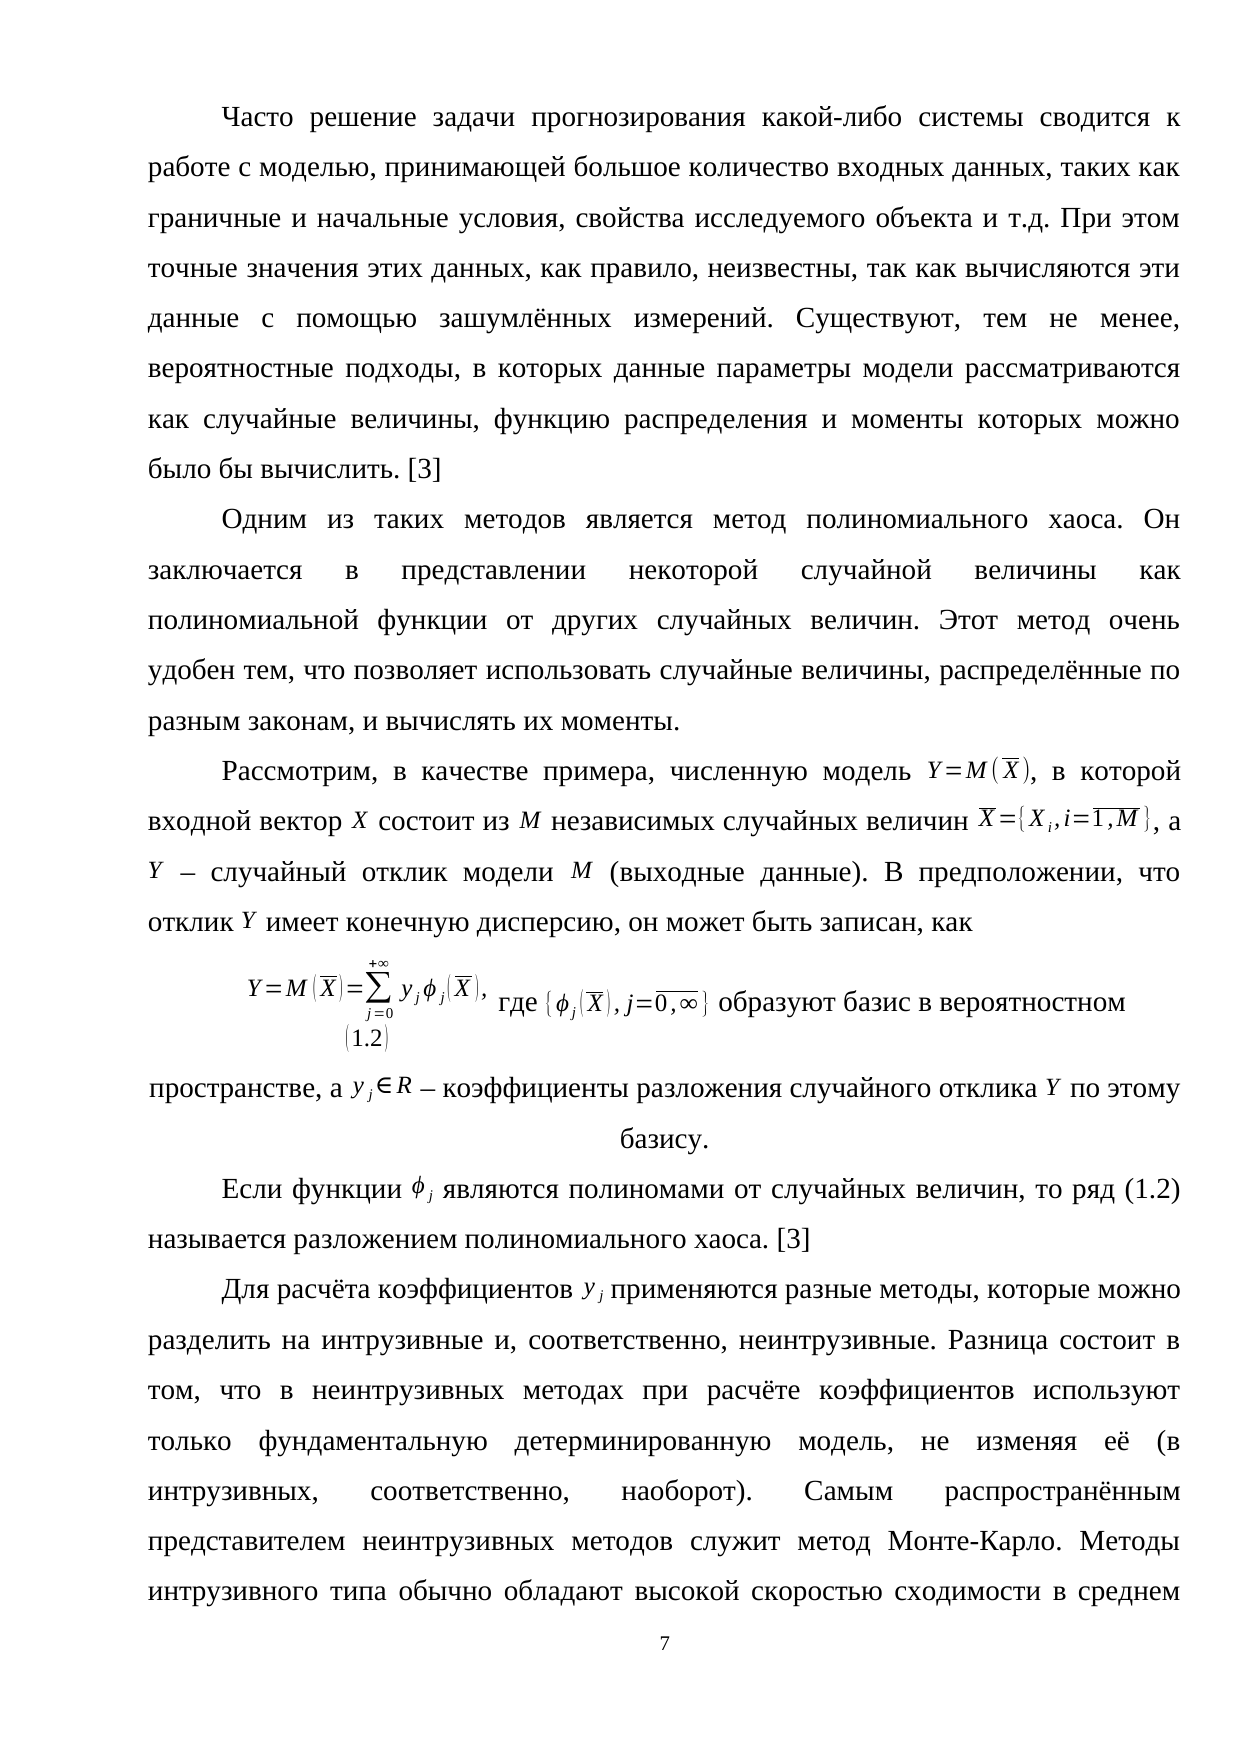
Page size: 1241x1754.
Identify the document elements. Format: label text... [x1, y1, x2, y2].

text Рассмотрим, в качестве примера, численную модель , в которой входной вектор состоит из независимых случайных величин , а – случайный отклик модели (выходные данные). В предположении, что отклик имеет конечную дисперсию, он может быть записан, как [148, 753, 1181, 938]
text Одним из таких методов является метод полиномиального хаоса. Он заключается в представлении некоторой случайной величины как полиномиальной функции от других случайных величин. Этот метод очень удобен тем, что позволяет использовать случайные величины, распределённые по разным законам, и вычислять их моменты. [148, 502, 1181, 736]
text где образуют базис в вероятностном пространстве, а – коэффициенты разложения случайного отклика по этому базису. [148, 954, 1181, 1154]
text Если функции являются полиномами от случайных величин, то ряд (1.2) называется разложением полиномиального хаоса. [3] [148, 1171, 1181, 1255]
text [148, 1272, 1181, 1607]
text Часто решение задачи прогнозирования какой-либо системы сводится к работе с моделью, принимающей большое количество входных данных, таких как граничные и начальные условия, свойства исследуемого объекта и т.д. При этом точные значения этих данных, как правило, неизвестны, так как вычисляются эти данные с помощью зашумлённых измерений. Существуют, тем не менее, вероятностные подходы, в которых данные параметры модели рассматриваются как случайные величины, функцию распределения и моменты которых можно было бы вычислить. [3] [148, 99, 1181, 485]
